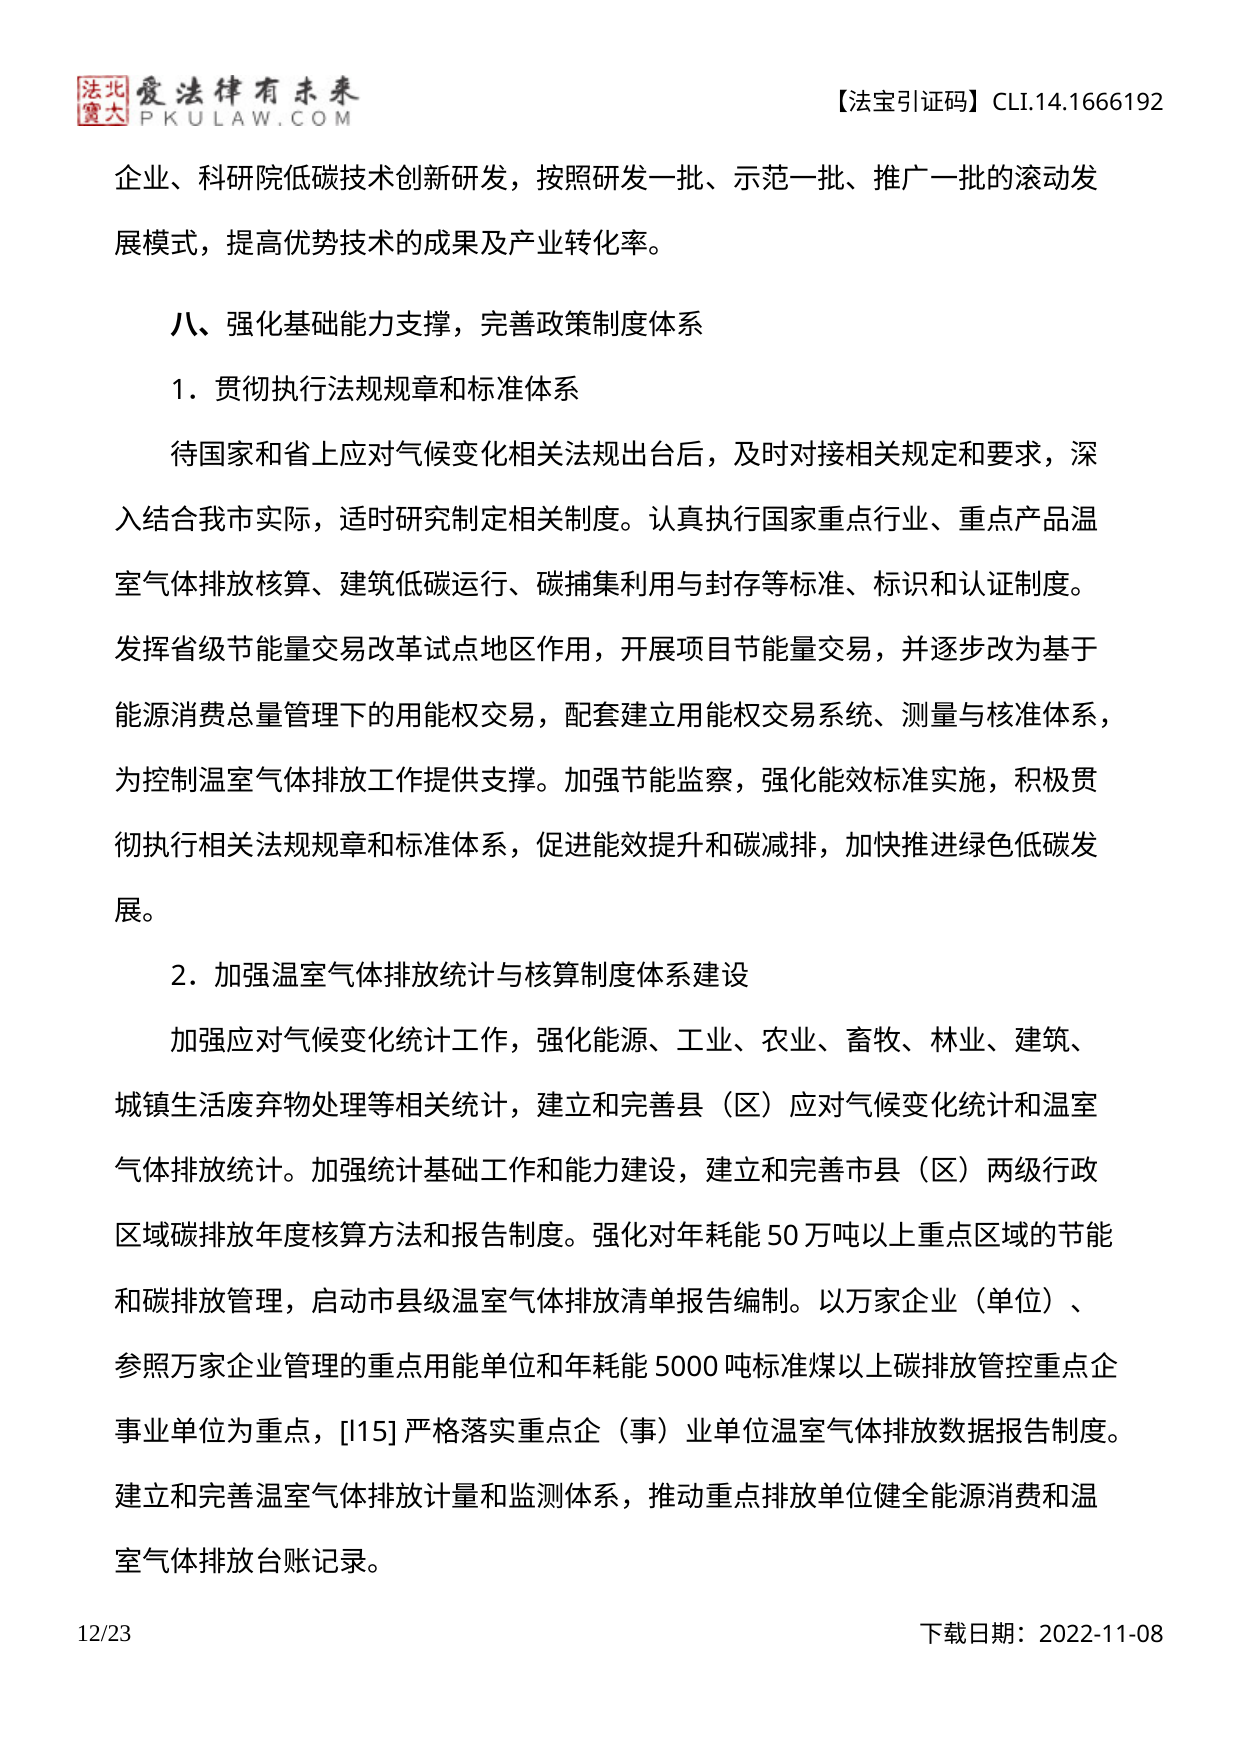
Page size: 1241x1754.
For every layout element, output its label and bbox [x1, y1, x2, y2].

picture [76, 75, 361, 126]
text [114, 302, 1126, 1580]
text [114, 156, 1126, 262]
